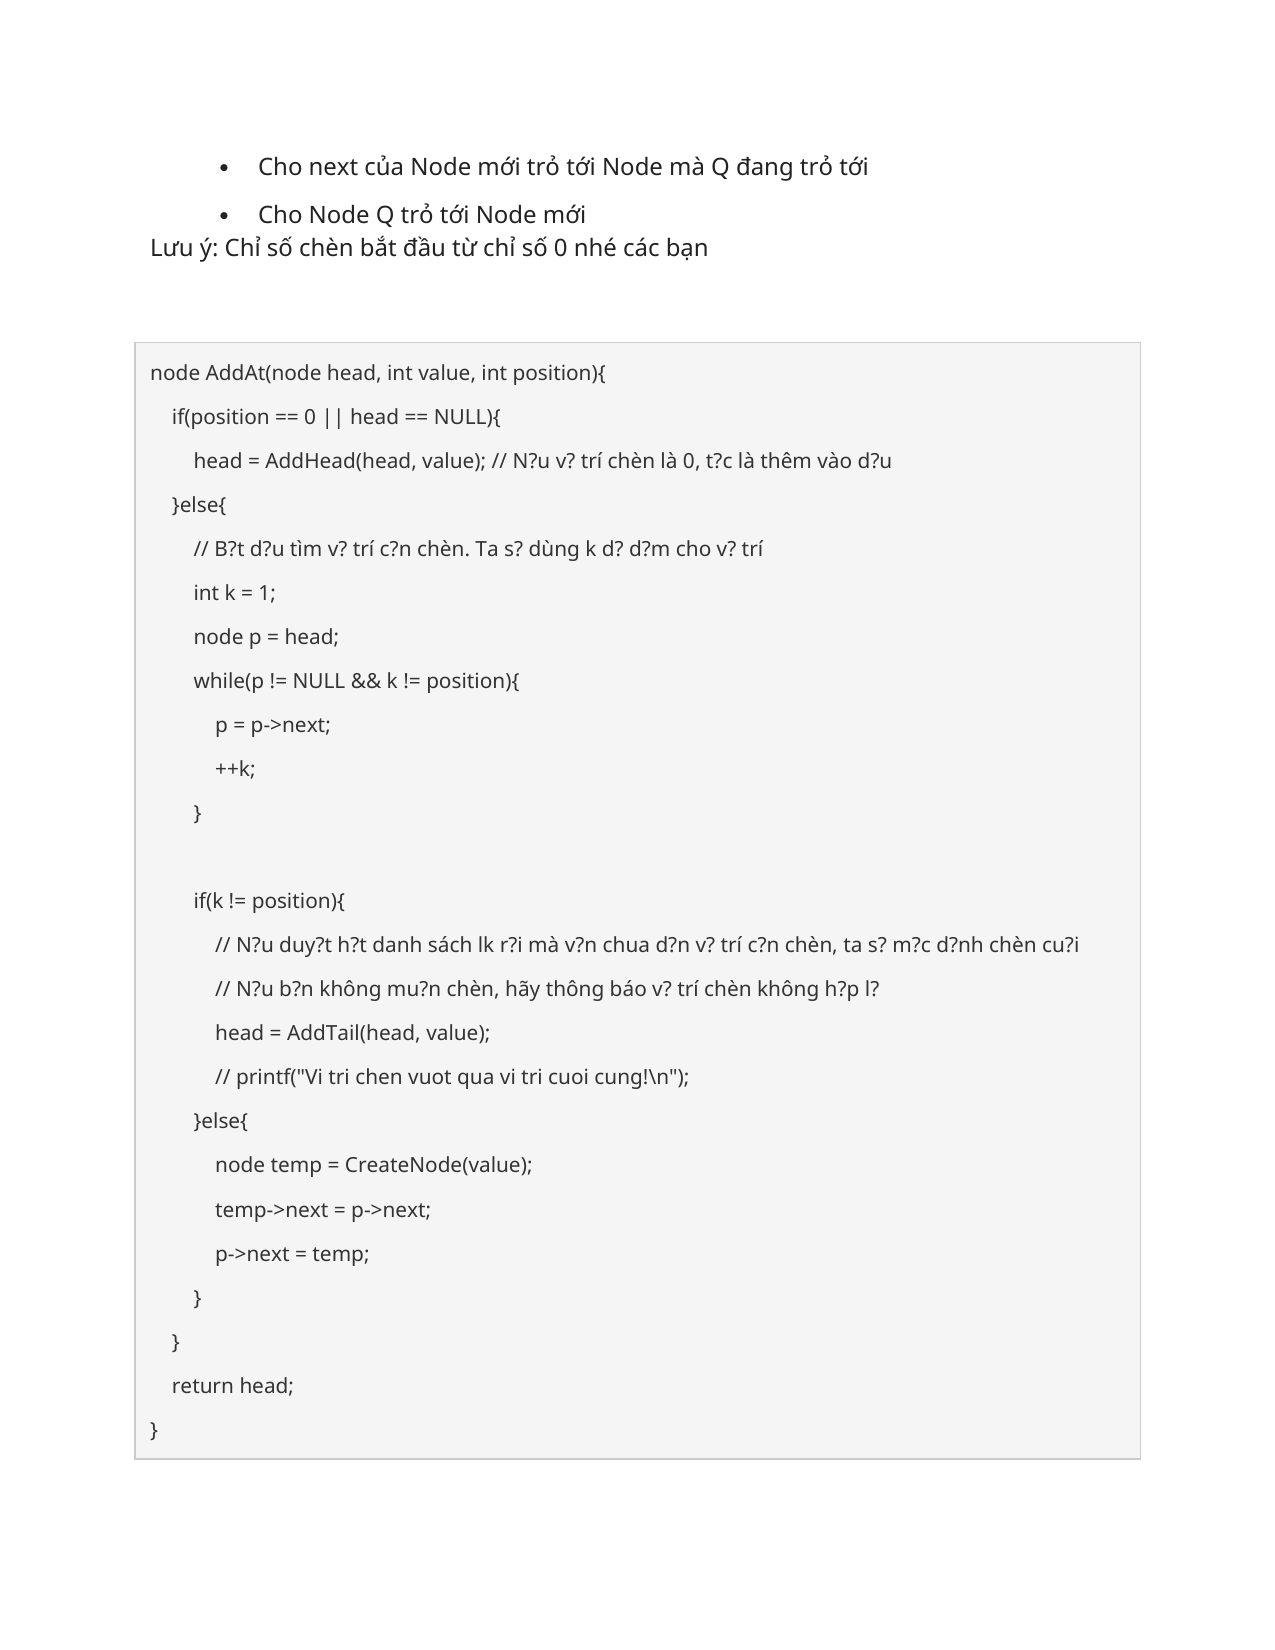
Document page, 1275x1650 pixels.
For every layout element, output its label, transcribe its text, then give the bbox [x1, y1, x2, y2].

text p = p->next; [136, 694, 1140, 738]
list Cho next của Node mới trỏ tới Node mà Q đang trỏ tới [220, 150, 1125, 183]
list Cho Node Q trỏ tới Node mới [220, 198, 1125, 231]
text }else{ [136, 1090, 1140, 1134]
text // N?u b?n không mu?n chèn, hãy thông báo v? trí chèn không h?p l? [136, 958, 1140, 1002]
text node temp = CreateNode(value); [136, 1134, 1140, 1178]
text node AddAt(node head, int value, int position){ [136, 343, 1140, 386]
text p->next = temp; [136, 1223, 1140, 1267]
text int k = 1; [136, 562, 1140, 606]
text head = AddHead(head, value); // N?u v? trí chèn là 0, t?c là thêm vào d?u [136, 430, 1140, 474]
text if(position == 0 || head == NULL){ [136, 386, 1140, 430]
text head = AddTail(head, value); [136, 1002, 1140, 1046]
text if(k != position){ [136, 870, 1140, 914]
text temp->next = p->next; [136, 1178, 1140, 1223]
text } [136, 1399, 1140, 1458]
text } [136, 782, 1140, 826]
text // N?u duy?t h?t danh sách lk r?i mà v?n chua d?n v? trí c?n chèn, ta s? m?c d?nh chèn cu?i [136, 914, 1140, 958]
text // B?t d?u tìm v? trí c?n chèn. Ta s? dùng k d? d?m cho v? trí [136, 518, 1140, 562]
text } [136, 1311, 1140, 1355]
text Lưu ý: Chỉ số chèn bắt đầu từ chỉ số 0 nhé các bạn [150, 231, 1125, 263]
text // printf("Vi tri chen vuot qua vi tri cuoi cung!\n"); [136, 1046, 1140, 1090]
text ++k; [136, 738, 1140, 782]
text }else{ [136, 474, 1140, 518]
text while(p != NULL && k != position){ [136, 650, 1140, 694]
text node p = head; [136, 606, 1140, 650]
text } [136, 1267, 1140, 1311]
text return head; [136, 1355, 1140, 1399]
